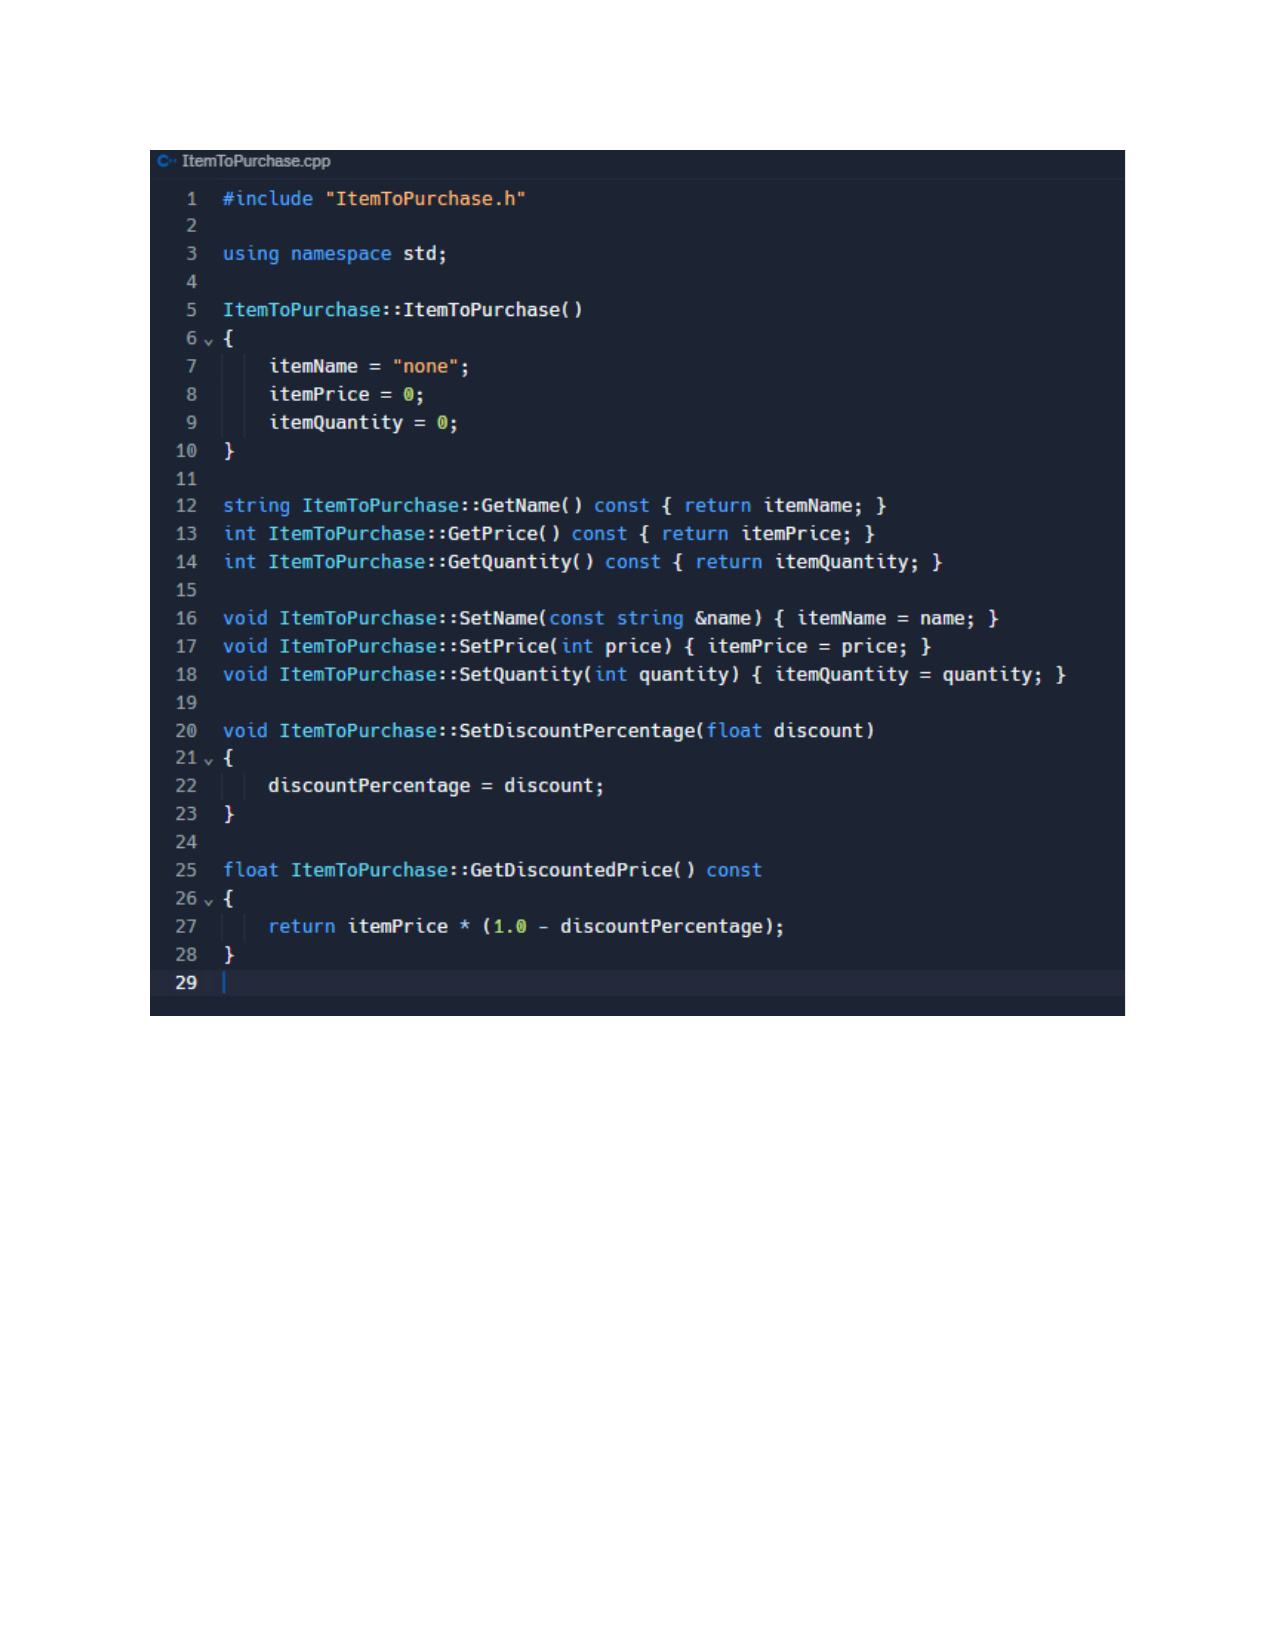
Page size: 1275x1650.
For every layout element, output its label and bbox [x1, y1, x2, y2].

picture [150, 150, 1125, 1016]
